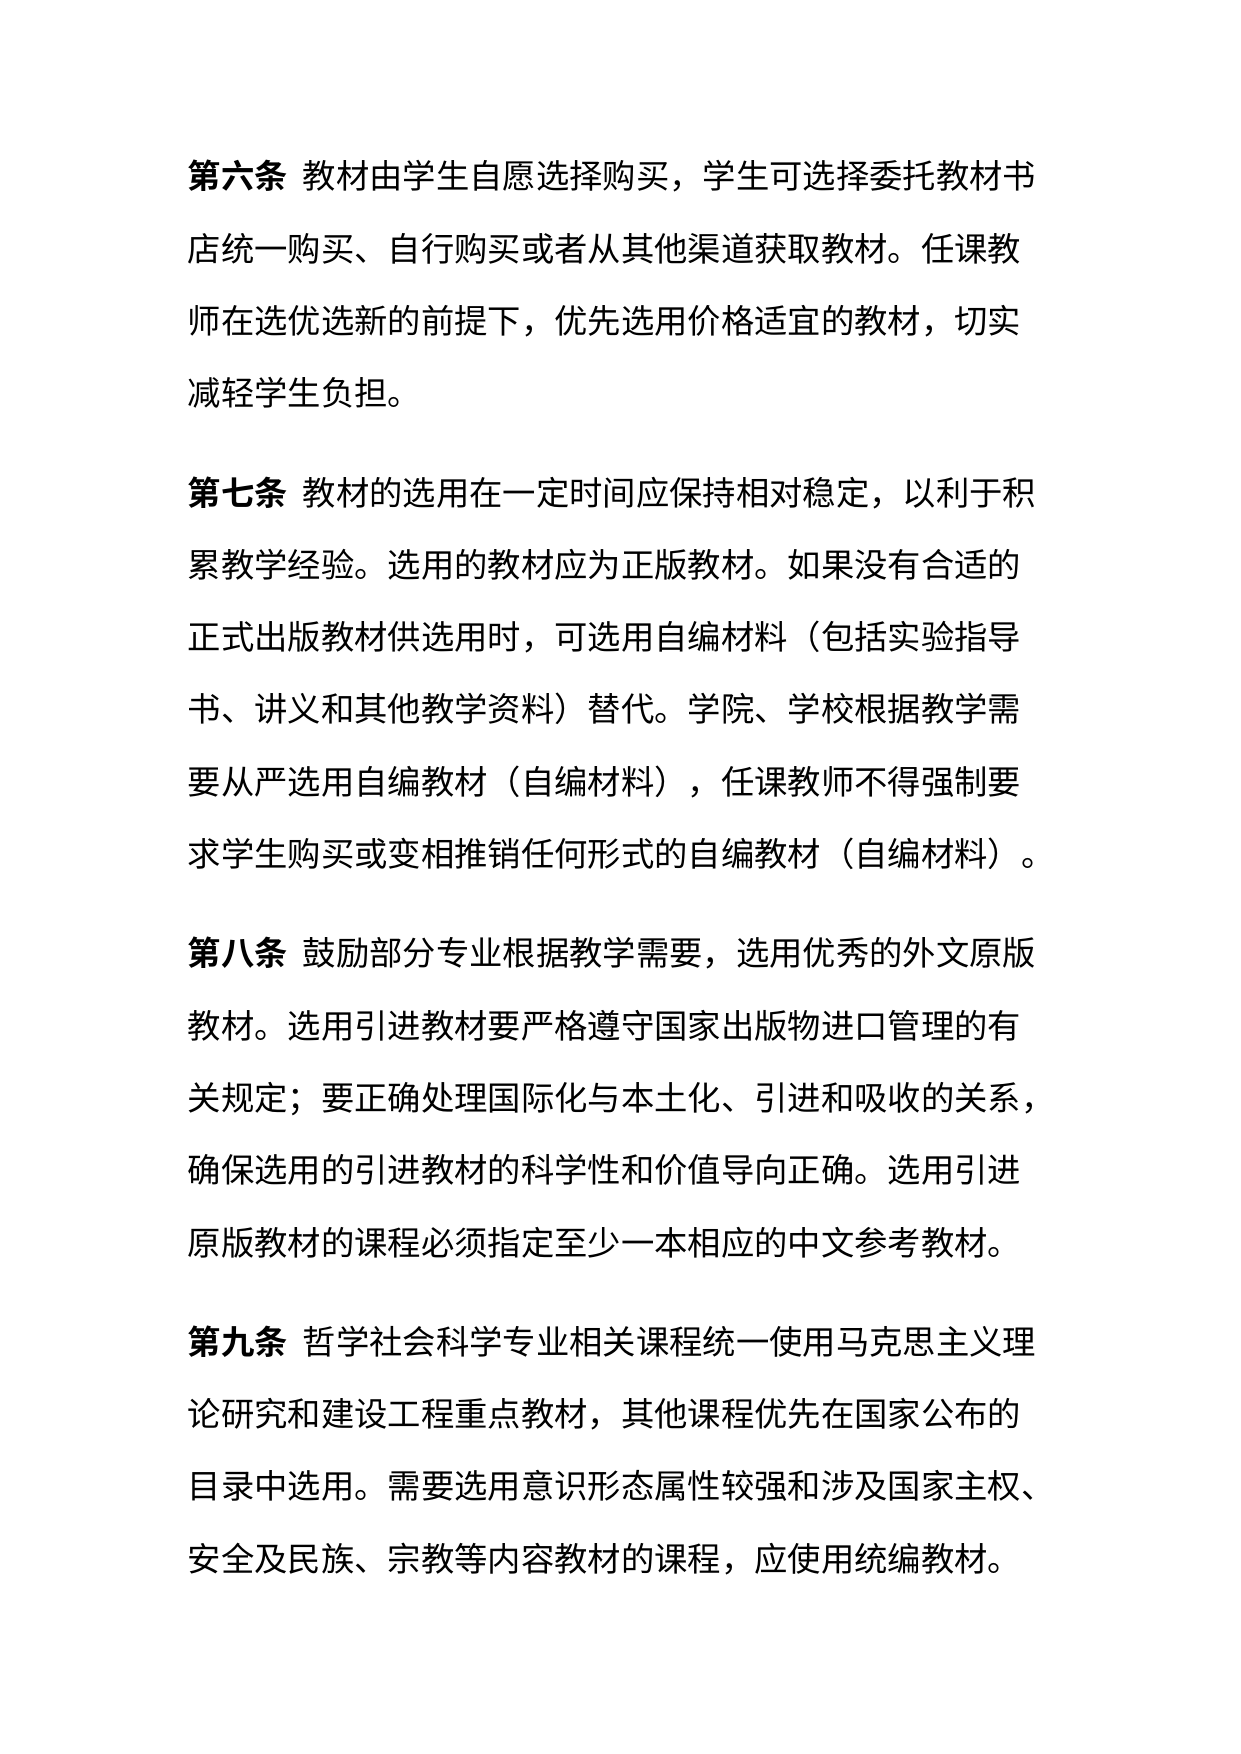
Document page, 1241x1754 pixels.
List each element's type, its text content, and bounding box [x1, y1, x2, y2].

subtitle 第六条 教材由学生自愿选择购买，学生可选择委托教材书店统一购买、自行购买或者从其他渠道获取教材。任课教师在选优选新的前提下，优先选用价格适宜的教材，切实减轻学生负担。 [187, 150, 1053, 415]
subtitle 第九条 哲学社会科学专业相关课程统一使用马克思主义理论研究和建设工程重点教材，其他课程优先在国家公布的目录中选用。需要选用意识形态属性较强和涉及国家主权、安全及民族、宗教等内容教材的课程，应使用统编教材。 [187, 1316, 1053, 1581]
subtitle 第七条 教材的选用在一定时间应保持相对稳定，以利于积累教学经验。选用的教材应为正版教材。如果没有合适的正式出版教材供选用时，可选用自编材料（包括实验指导书、讲义和其他教学资料）替代。学院、学校根据教学需要从严选用自编教材（自编材料），任课教师不得强制要求学生购买或变相推销任何形式的自编教材（自编材料）。 [187, 466, 1053, 876]
subtitle 第八条 鼓励部分专业根据教学需要，选用优秀的外文原版教材。选用引进教材要严格遵守国家出版物进口管理的有关规定；要正确处理国际化与本土化、引进和吸收的关系，确保选用的引进教材的科学性和价值导向正确。选用引进原版教材的课程必须指定至少一本相应的中文参考教材。 [187, 927, 1053, 1264]
